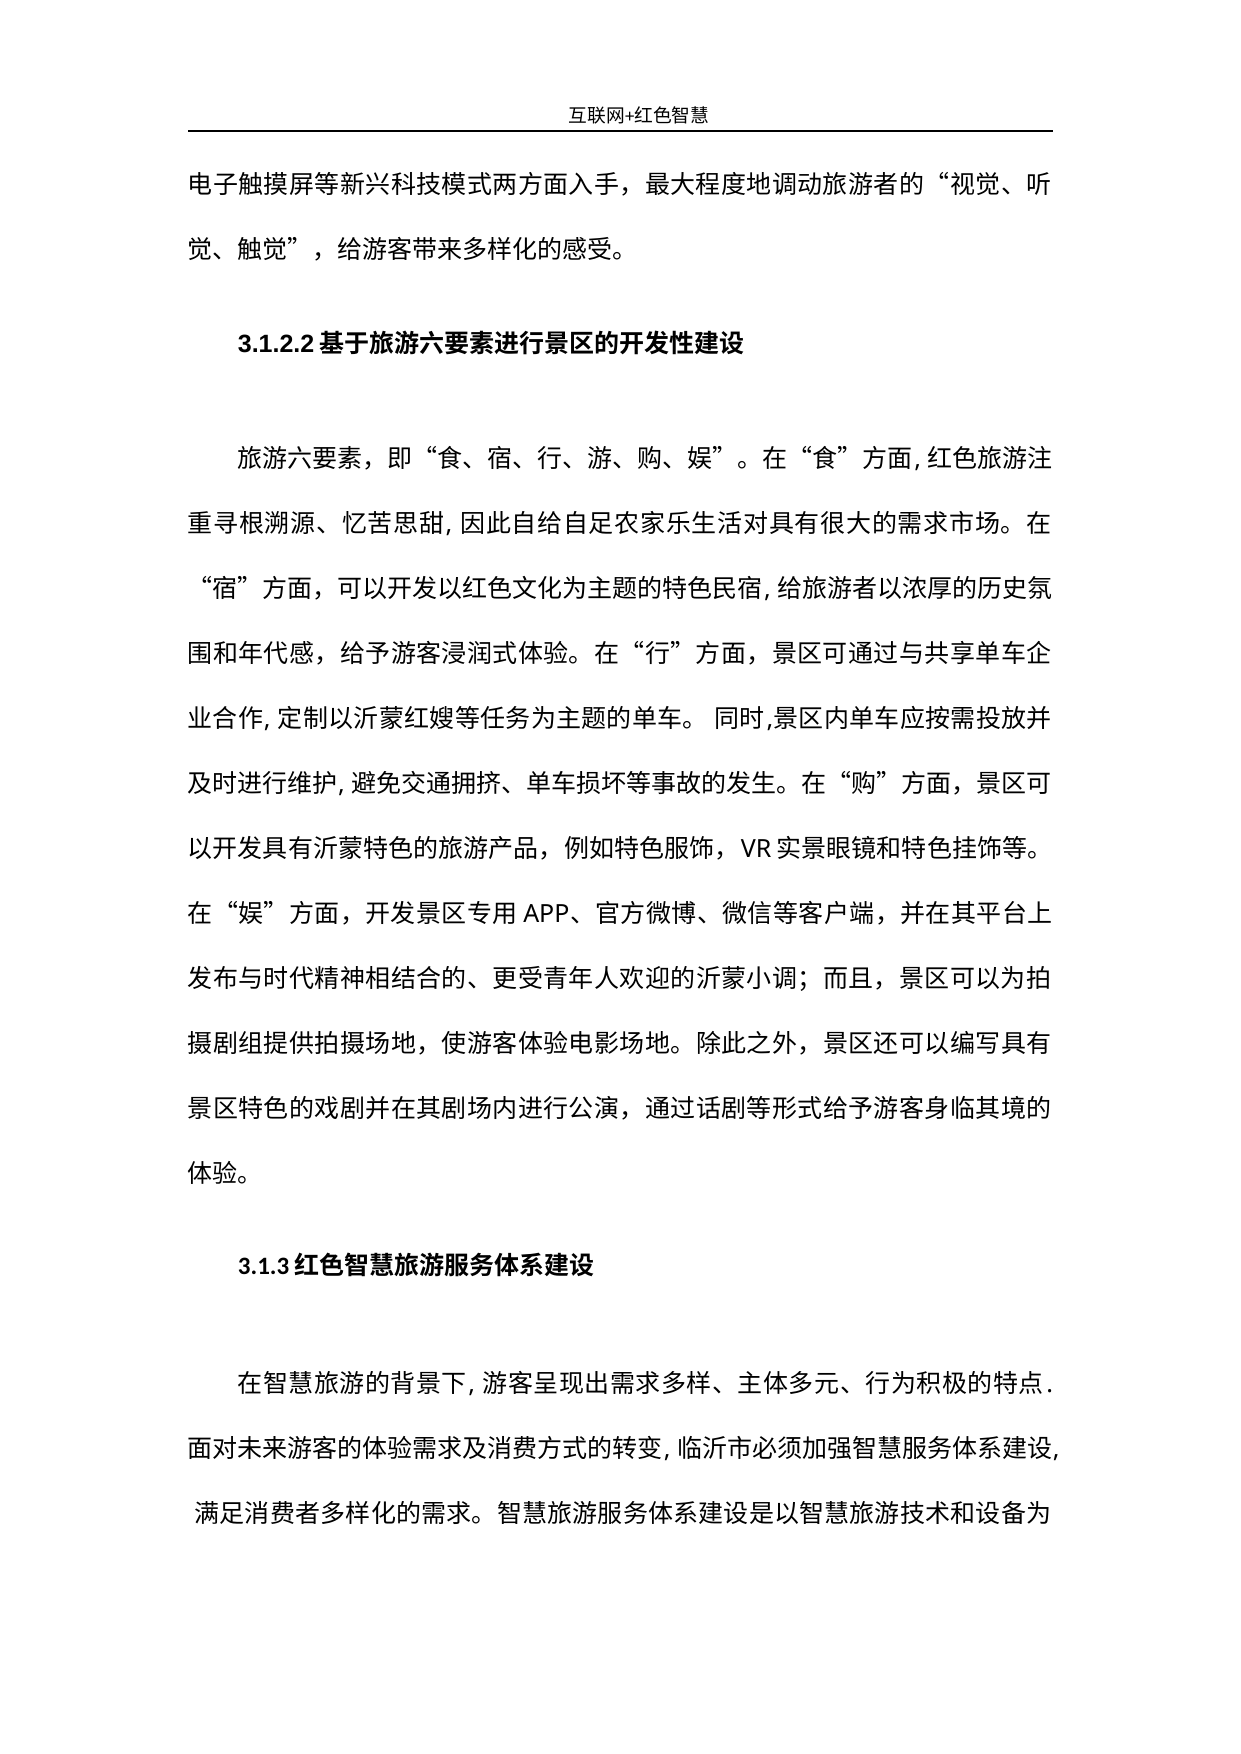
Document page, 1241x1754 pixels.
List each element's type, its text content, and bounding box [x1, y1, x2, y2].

subtitle 3.1.3红色智慧旅游服务体系建设 [187, 1231, 1053, 1296]
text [187, 150, 1053, 280]
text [187, 1349, 1053, 1544]
subtitle 3.1.2.2基于旅游六要素进行景区的开发性建设 [187, 309, 1053, 374]
text 旅游六要素，即“食、宿、行、游、购、娱”。在“食”方面, 红色旅游注重寻根溯源、忆苦思甜, 因此自给自足农家乐生活对具有很大的需求市场。在“宿”方面，可以开发以红色文化为主题的特色民宿, 给旅游者以浓厚的历史氛围和年代感，给予游客浸润式体验。在“行”方面，景区可通过与共享单车企业合作, 定制以沂蒙红嫂等任务为主题的单车。 同时,景区内单车应按需投放并及时进行维护, 避免交通拥挤、单车损坏等事故的发生。在“购”方面，景区可以开发具有沂蒙特色的旅游产品，例如特色服饰，VR实景眼镜和特色挂饰等。在“娱”方面，开发景区专用APP、官方微博、微信等客户端，并在其平台上发布与时代精神相结合的、更受青年人欢迎的沂蒙小调；而且，景区可以为拍摄剧组提供拍摄场地，使游客体验电影场地。除此之外，景区还可以编写具有景区特色的戏剧并在其剧场内进行公演，通过话剧等形式给予游客身临其境的体验。 [187, 424, 1053, 1204]
